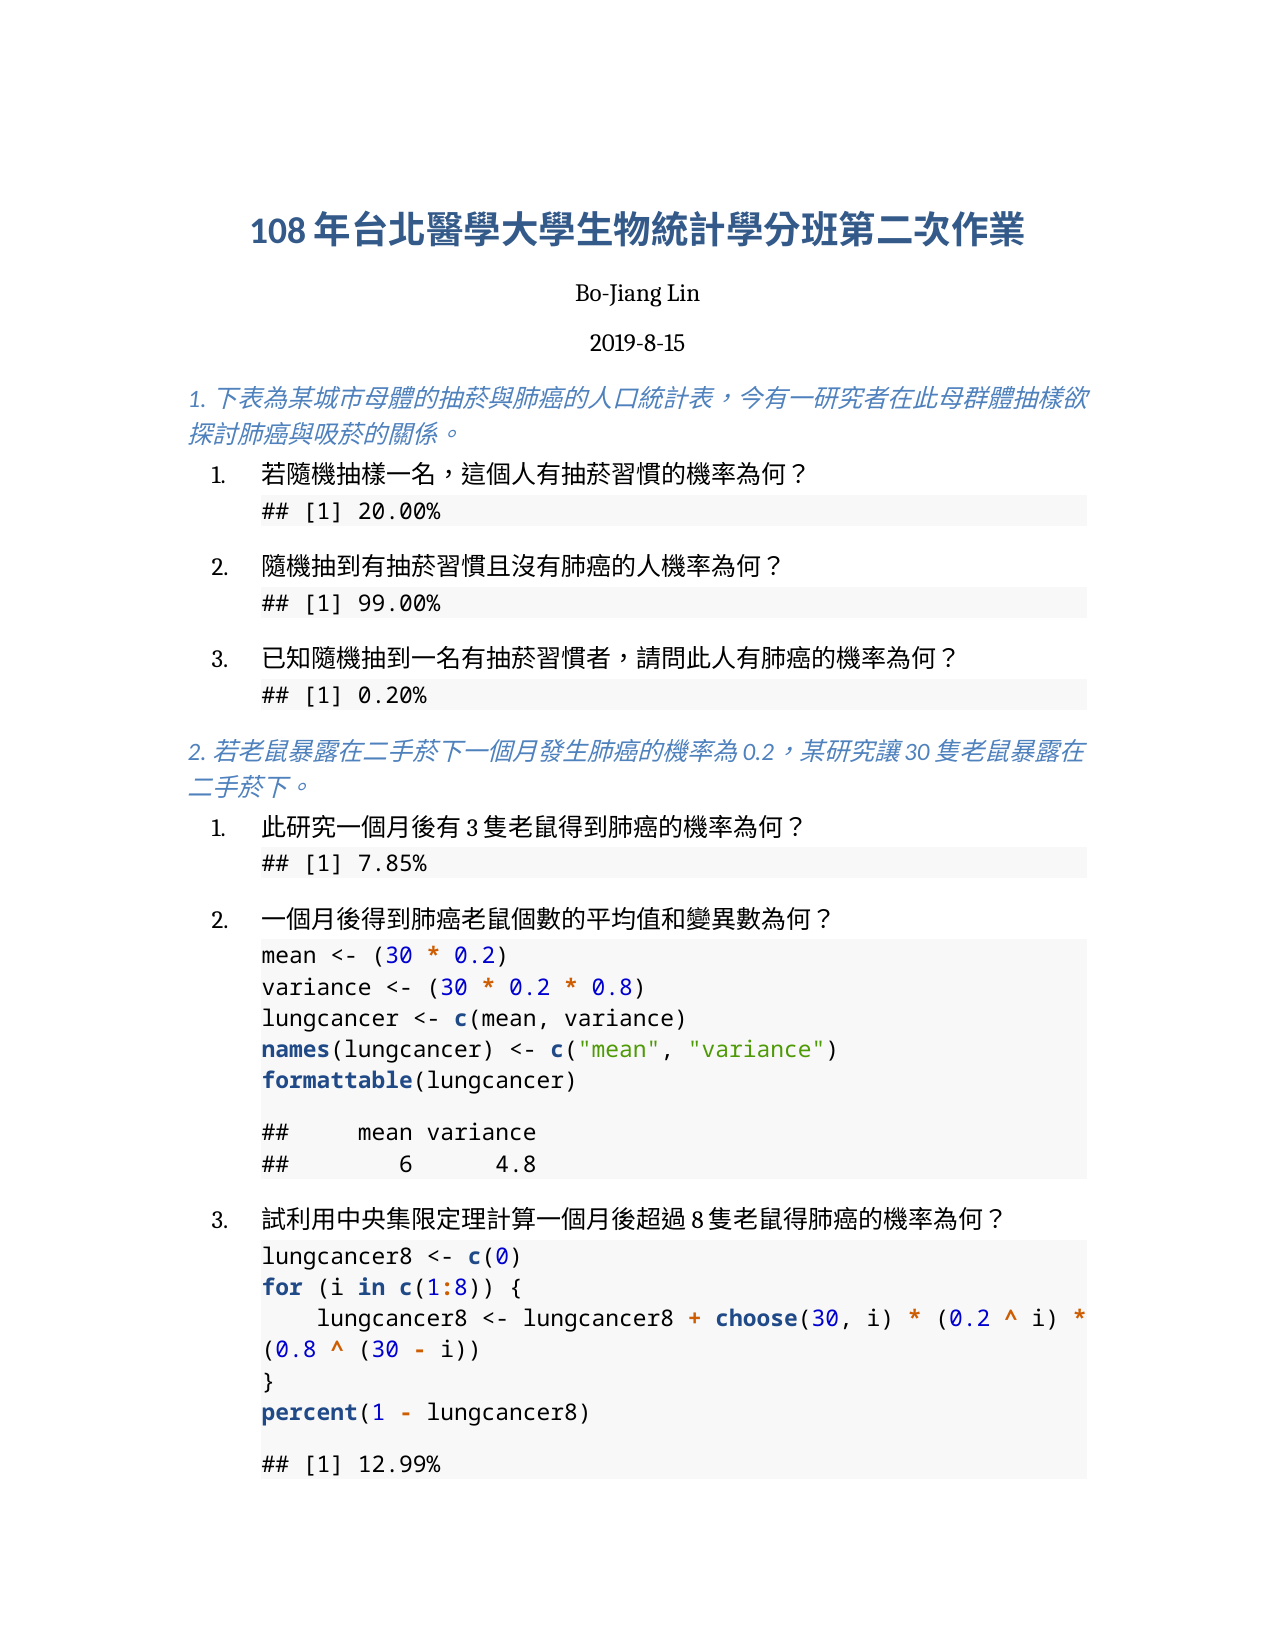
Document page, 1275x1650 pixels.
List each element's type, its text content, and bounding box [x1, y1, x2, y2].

text lungcancer8 <- c(0) for (i in c(1:8)) { lungcancer8 <- lungcancer8 + choose(30, i) * (0.2 ^ i) * (0.8 ^ (30 - i)) } percent(1 - lungcancer8) [261, 1240, 1087, 1427]
list 隨機抽到有抽菸習慣且沒有肺癌的人機率為何？ [211, 547, 1087, 583]
text 2019-8-15 [187, 329, 1087, 358]
list 已知隨機抽到一名有抽菸習慣者，請問此人有肺癌的機率為何？ [211, 639, 1087, 675]
text Bo-Jiang Lin [187, 279, 1087, 308]
list 一個月後得到肺癌老鼠個數的平均值和變異數為何？ [211, 899, 1087, 936]
subtitle 2. 若老鼠暴露在二手菸下一個月發生肺癌的機率為0.2，某研究讓30隻老鼠暴露在二手菸下。 [187, 731, 1087, 803]
text mean <- (30 * 0.2) variance <- (30 * 0.2 * 0.8) lungcancer <- c(mean, variance) names(lungcancer) <- c("mean", "variance") formattable(lungcancer) [509, 939, 1087, 1096]
list 若隨機抽樣一名，這個人有抽菸習慣的機率為何？ [211, 455, 1087, 491]
list 此研究一個月後有3隻老鼠得到肺癌的機率為何？ [211, 807, 1087, 843]
list 試利用中央集限定理計算一個月後超過8隻老鼠得肺癌的機率為何？ [211, 1200, 1087, 1236]
text ## [1] 7.85% [261, 847, 1087, 878]
subtitle 1. 下表為某城市母體的抽菸與肺癌的人口統計表，今有一研究者在此母群體抽樣欲探討肺癌與吸菸的關係。 [187, 378, 1087, 451]
text ## [1] 0.20% [261, 679, 1087, 710]
text ## [1] 12.99% [261, 1448, 1087, 1479]
text ## [1] 20.00% [261, 495, 1087, 526]
title 108年台北醫學大學生物統計學分班第二次作業 [187, 200, 1087, 254]
text ## mean variance ## 6 4.8 [261, 1116, 1087, 1179]
text ## [1] 99.00% [261, 587, 1087, 618]
